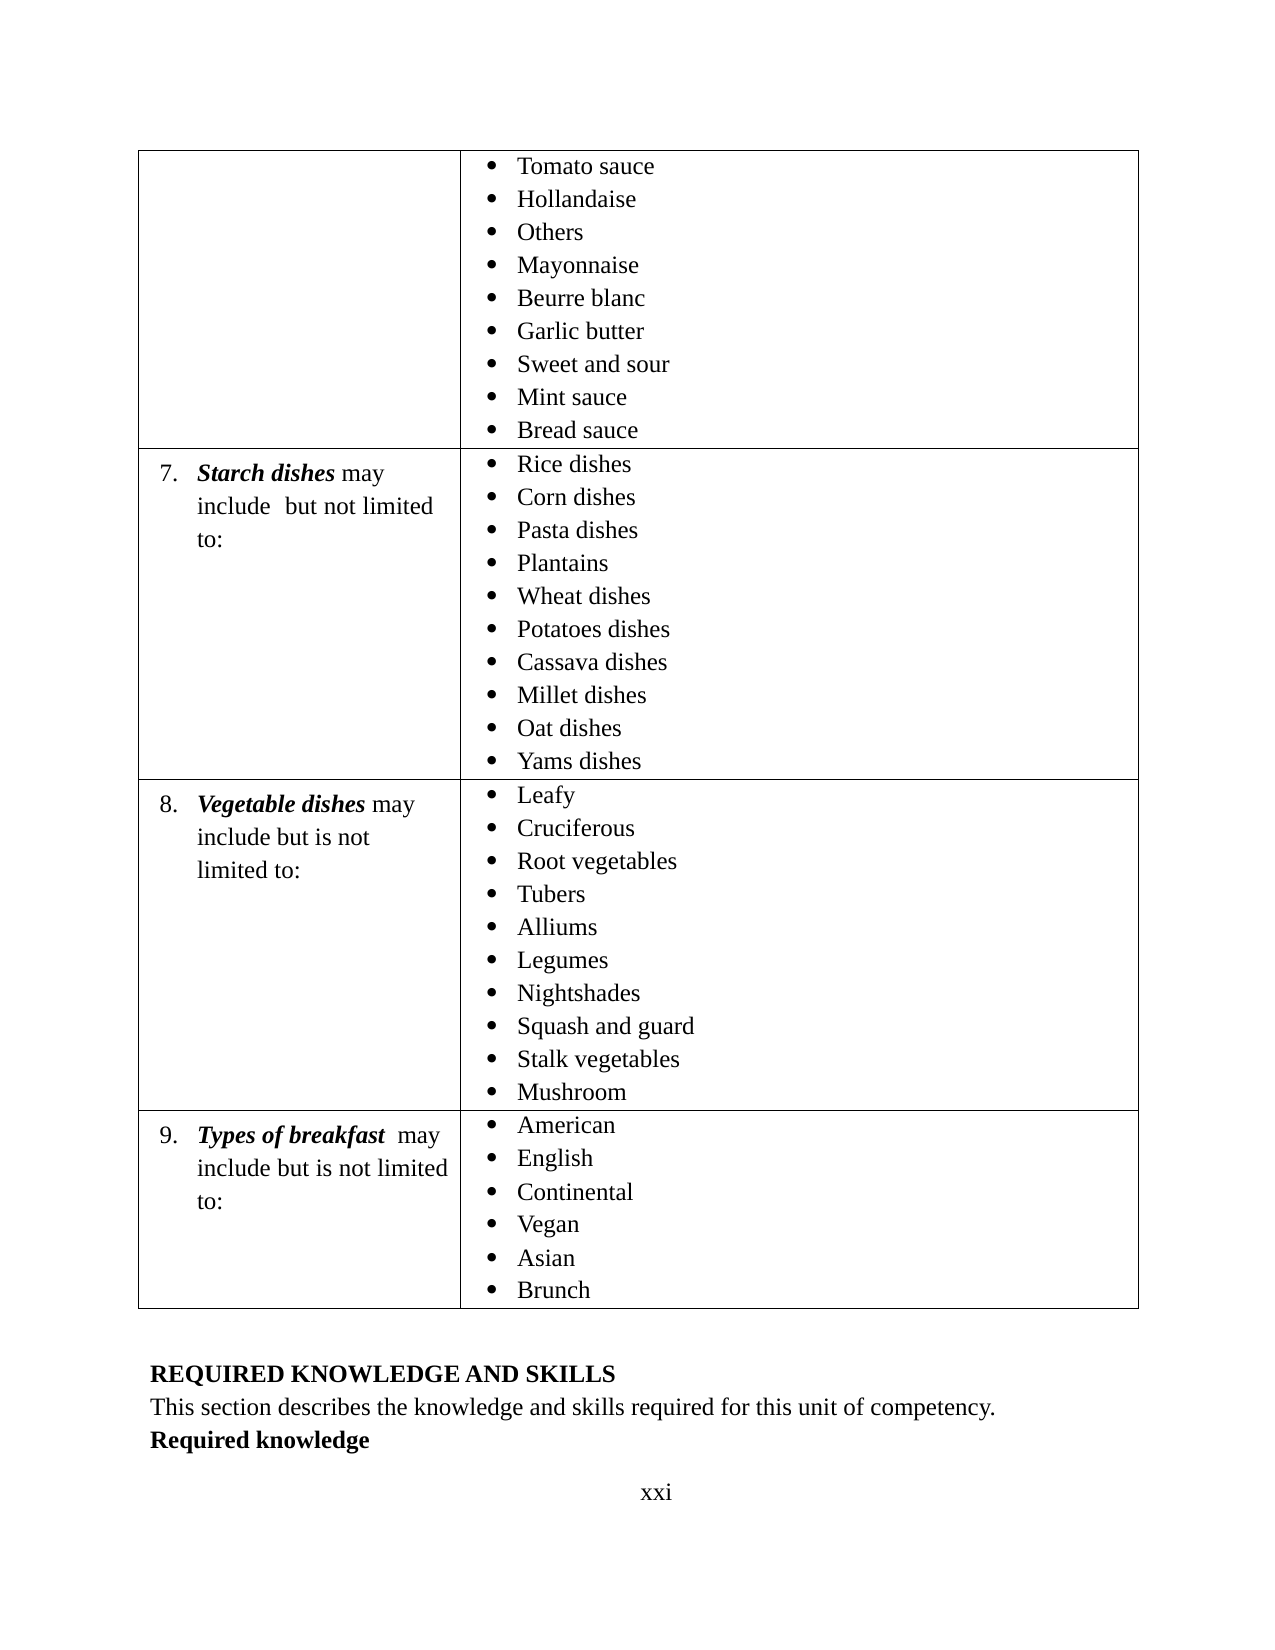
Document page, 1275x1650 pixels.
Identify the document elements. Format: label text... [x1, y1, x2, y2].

table_cell Vegetable dishes may include but is not limited to: [139, 780, 460, 1109]
text REQUIRED KNOWLEDGE AND SKILLS [150, 1359, 1125, 1388]
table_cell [139, 151, 460, 448]
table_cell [461, 151, 1138, 448]
table_cell Starch dishes may include but not limited to: [139, 449, 460, 779]
text Required knowledge [150, 1425, 1125, 1454]
table_cell Rice dishes Corn dishes Pasta dishes Plantains Wheat dishes Potatoes dishes Cassava dishes Millet dishes Oat dishes Yams dishes [461, 449, 1138, 779]
table_cell Types of breakfast may include but is not limited to: [139, 1111, 460, 1308]
table_cell Leafy Cruciferous Root vegetables Tubers Alliums Legumes Nightshades Squash and guard Stalk vegetables Mushroom [461, 780, 1138, 1109]
text This section describes the knowledge and skills required for this unit of competency. [150, 1392, 1125, 1421]
table_cell American English Continental Vegan Asian Brunch [461, 1111, 1138, 1308]
